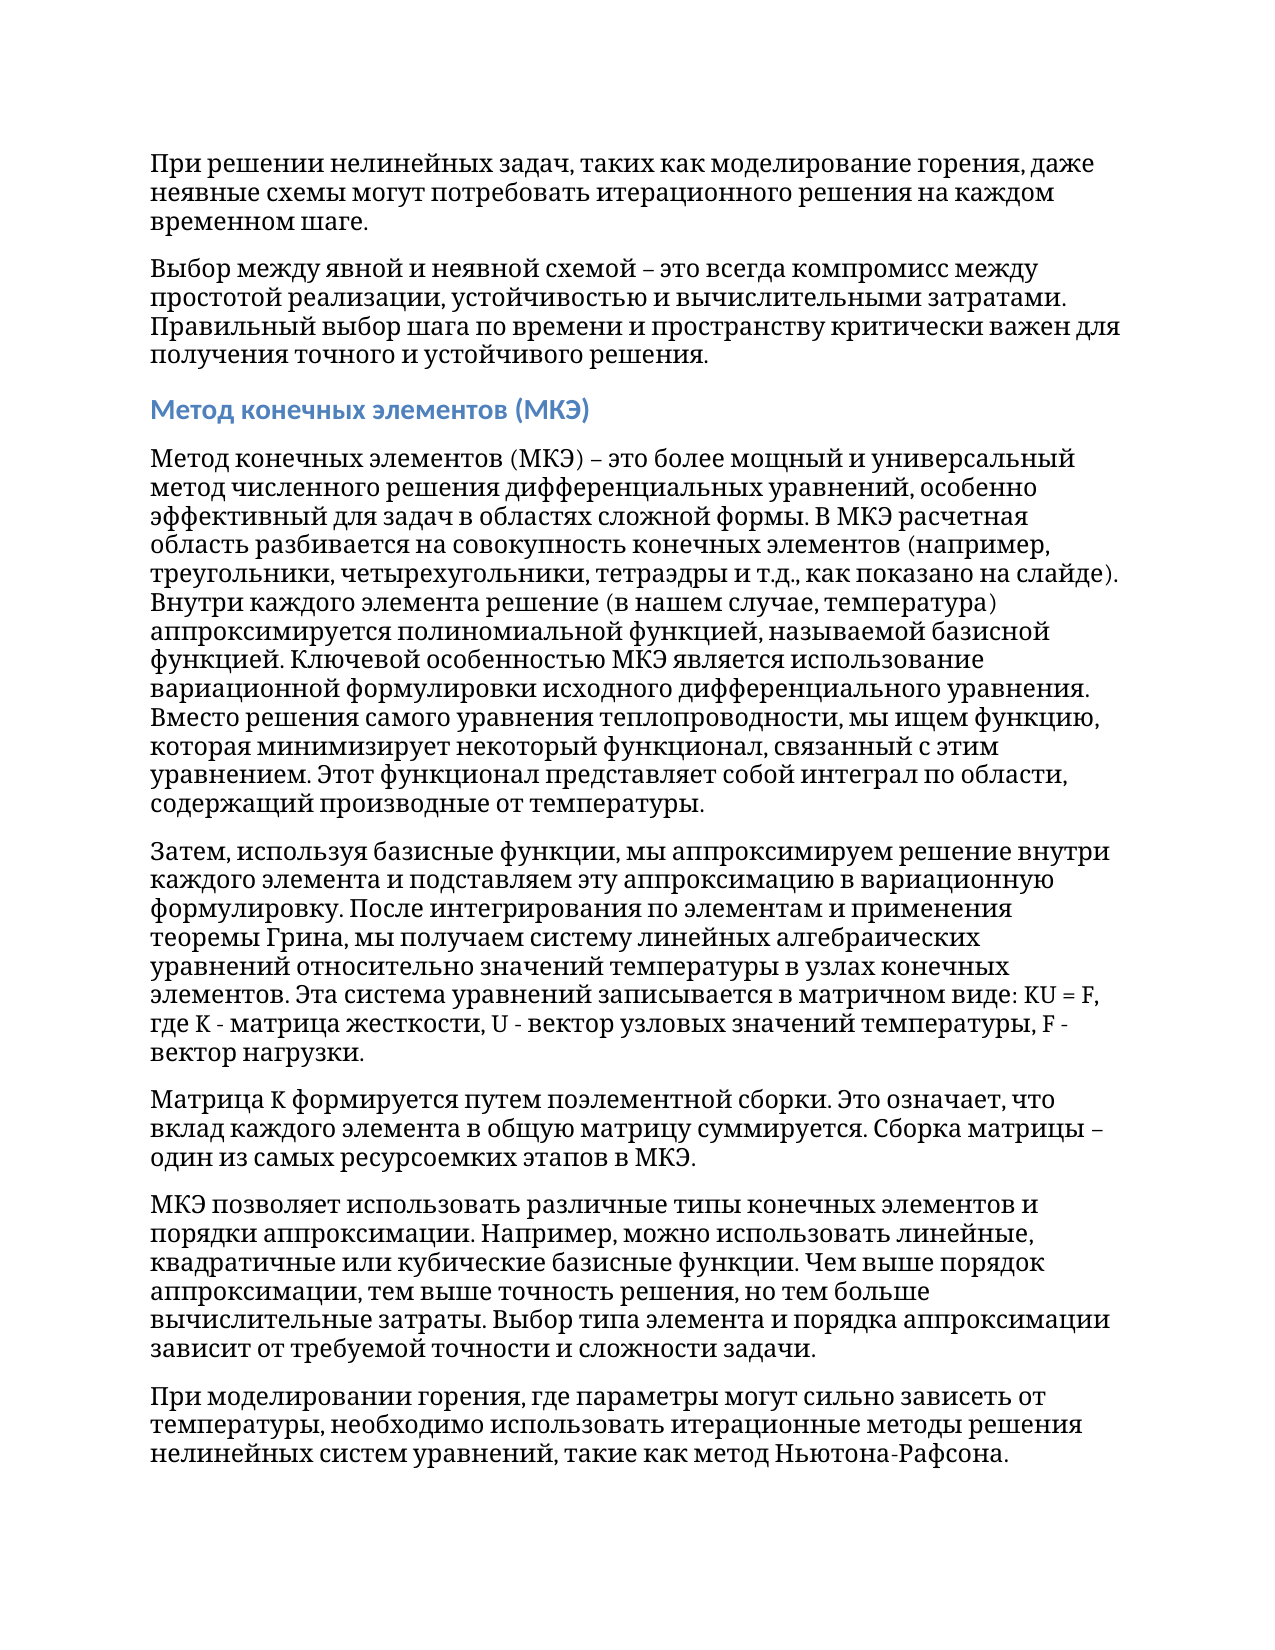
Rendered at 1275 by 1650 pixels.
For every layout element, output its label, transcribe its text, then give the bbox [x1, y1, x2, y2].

text Матрица K формируется путем поэлементной сборки. Это означает, что вклад каждого элемента в общую матрицу суммируется. Сборка матрицы – один из самых ресурсоемких этапов в МКЭ. [150, 1086, 1125, 1173]
text Затем, используя базисные функции, мы аппроксимируем решение внутри каждого элемента и подставляем эту аппроксимацию в вариационную формулировку. После интегрирования по элементам и применения теоремы Грина, мы получаем систему линейных алгебраических уравнений относительно значений температуры в узлах конечных элементов. Эта система уравнений записывается в матричном виде: KU = F, где K - матрица жесткости, U - вектор узловых значений температуры, F - вектор нагрузки. [150, 838, 1125, 1068]
text МКЭ позволяет использовать различные типы конечных элементов и порядки аппроксимации. Например, можно использовать линейные, квадратичные или кубические базисные функции. Чем выше порядок аппроксимации, тем выше точность решения, но тем больше вычислительные затраты. Выбор типа элемента и порядка аппроксимации зависит от требуемой точности и сложности задачи. [150, 1191, 1125, 1364]
text Выбор между явной и неявной схемой – это всегда компромисс между простотой реализации, устойчивостью и вычислительными затратами. Правильный выбор шага по времени и пространству критически важен для получения точного и устойчивого решения. [150, 255, 1125, 370]
subtitle Метод конечных элементов (МКЭ) [150, 391, 1125, 426]
text При решении нелинейных задач, таких как моделирование горения, даже неявные схемы могут потребовать итерационного решения на каждом временном шаге. [150, 150, 1125, 236]
text При моделировании горения, где параметры могут сильно зависеть от температуры, необходимо использовать итерационные методы решения нелинейных систем уравнений, такие как метод Ньютона-Рафсона. [150, 1383, 1125, 1469]
text Метод конечных элементов (МКЭ) – это более мощный и универсальный метод численного решения дифференциальных уравнений, особенно эффективный для задач в областях сложной формы. В МКЭ расчетная область разбивается на совокупность конечных элементов (например, треугольники, четырехугольники, тетраэдры и т.д., как показано на слайде). Внутри каждого элемента решение (в нашем случае, температура) аппроксимируется полиномиальной функцией, называемой базисной функцией. Ключевой особенностью МКЭ является использование вариационной формулировки исходного дифференциального уравнения. Вместо решения самого уравнения теплопроводности, мы ищем функцию, которая минимизирует некоторый функционал, связанный с этим уравнением. Этот функционал представляет собой интеграл по области, содержащий производные от температуры. [150, 445, 1125, 819]
